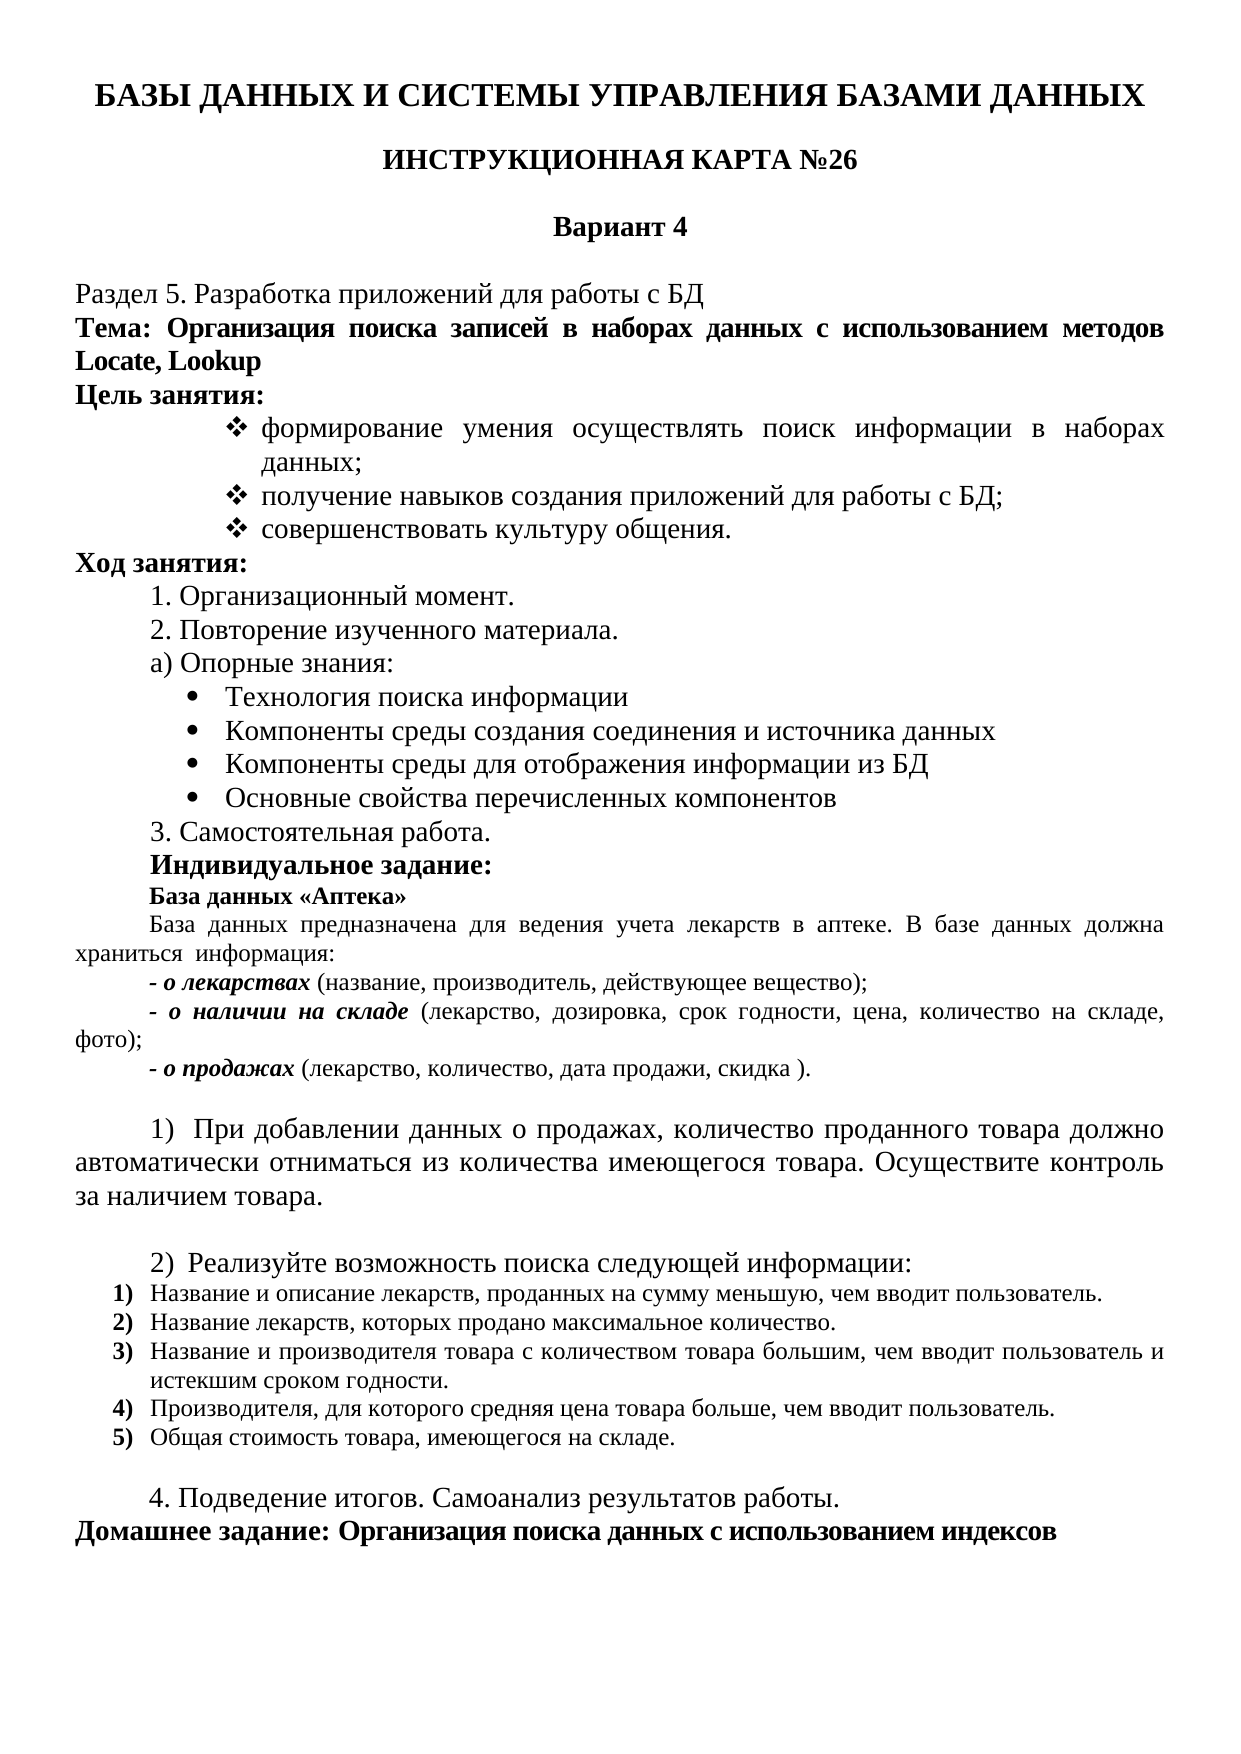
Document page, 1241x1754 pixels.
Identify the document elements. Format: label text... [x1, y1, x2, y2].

list Производителя, для которого средняя цена товара больше, чем вводит пользователь. [112, 1393, 1165, 1422]
list Индивидуальное задание: [150, 847, 1165, 881]
text - о наличии на складе (лекарство, дозировка, срок годности, цена, количество на складе, фото); [75, 996, 1165, 1053]
list Название и производителя товара с количеством товара большим, чем вводит пользователь и истекшим сроком годности. [112, 1336, 1165, 1393]
text Домашнее задание: Организация поиска данных с использованием индексов [75, 1513, 1165, 1547]
list Основные свойства перечисленных компонентов [187, 780, 1165, 814]
list Компоненты среды создания соединения и источника данных [187, 713, 1165, 746]
text Раздел 5. Разработка приложений для работы с БД [75, 276, 1165, 310]
list Компоненты среды для отображения информации из БД [187, 746, 1165, 780]
text База данных предназначена для ведения учета лекарств в аптеке. В базе данных должна храниться информация: [75, 909, 1165, 967]
list Технология поиска информации [187, 679, 1165, 713]
list Название и описание лекарств, проданных на сумму меньшую, чем вводит пользователь. [112, 1278, 1165, 1307]
text Цель занятия: [75, 377, 1165, 410]
text Тема: Организация поиска записей в наборах данных с использованием методов Locate, Lookup [75, 310, 1165, 377]
list Реализуйте возможность поиска следующей информации: [150, 1245, 1165, 1278]
list Название лекарств, которых продано максимальное количество. [112, 1307, 1165, 1336]
list 3. Самостоятельная работа. [150, 814, 1165, 847]
text - о лекарствах (название, производитель, действующее вещество); [75, 967, 1165, 996]
text Вариант 4 [75, 209, 1165, 243]
text 1. Организационный момент. [150, 578, 1165, 612]
subtitle ИНСТРУКЦИОННАЯ КАРТА №26 [75, 142, 1165, 176]
subtitle БАЗЫ ДАННЫХ И СИСТЕМЫ УПРАВЛЕНИЯ БАЗАМИ ДАННЫХ [75, 75, 1165, 113]
list 4. Подведение итогов. Самоанализ результатов работы. [149, 1480, 1165, 1513]
list Общая стоимость товара, имеющегося на складе. [112, 1422, 1165, 1451]
list получение навыков создания приложений для работы с БД; [223, 478, 1165, 511]
text Ход занятия: [75, 545, 1165, 578]
list совершенствовать культуру общения. [223, 511, 1165, 545]
list 2. Повторение изученного материала. [150, 612, 1165, 646]
list a) Опорные знания: [150, 646, 1165, 679]
text - о продажах (лекарство, количество, дата продажи, скидка ). [75, 1053, 1165, 1082]
text База данных «Аптека» [75, 881, 1165, 909]
list При добавлении данных о продажах, количество проданного товара должно автоматически отниматься из количества имеющегося товара. Осуществите контроль за наличием товара. [75, 1111, 1165, 1211]
list формирование умения осуществлять поиск информации в наборах данных; [223, 410, 1165, 478]
